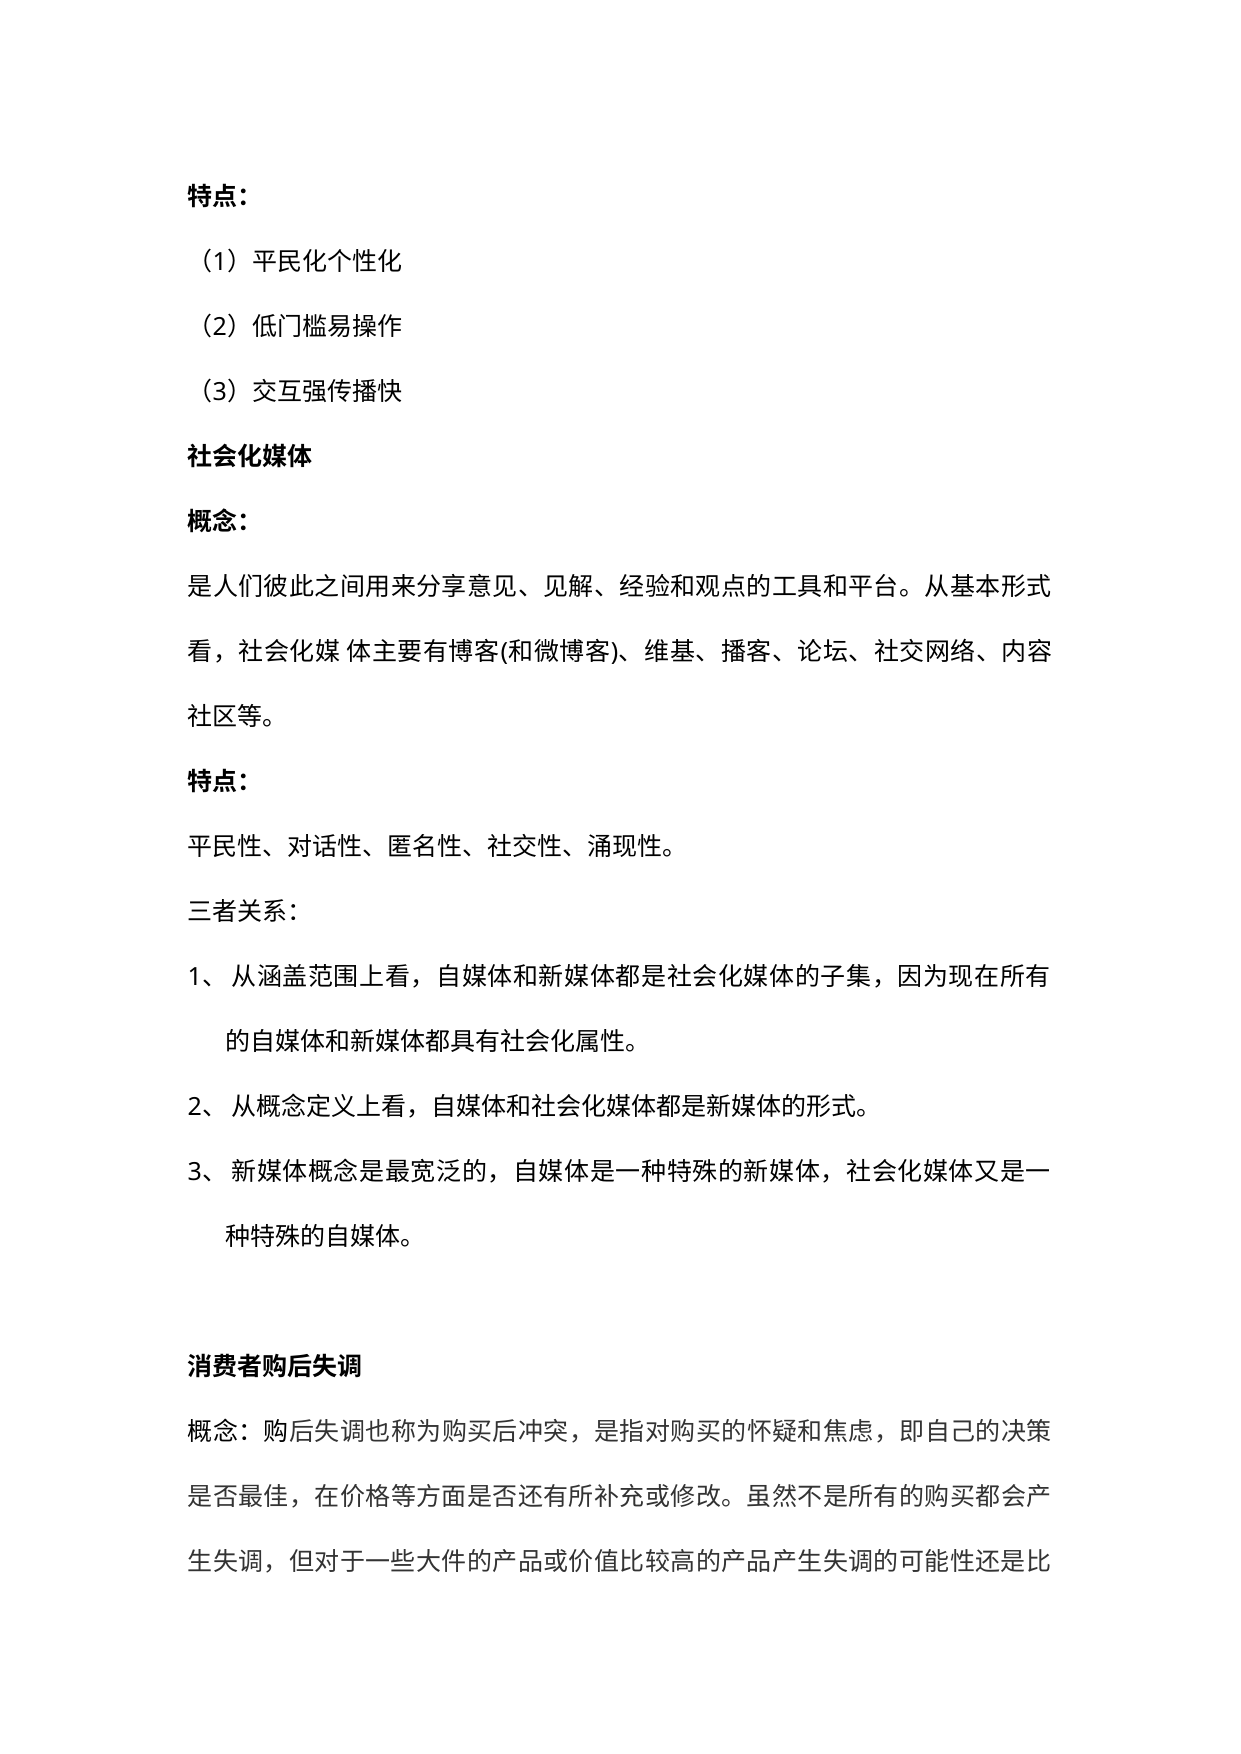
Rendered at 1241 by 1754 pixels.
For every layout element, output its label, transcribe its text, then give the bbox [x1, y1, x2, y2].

list 从涵盖范围上看，自媒体和新媒体都是社会化媒体的子集，因为现在所有的自媒体和新媒体都具有社会化属性。 [187, 942, 1053, 1072]
text 三者关系： [187, 877, 1053, 942]
text 特点： [187, 747, 1053, 812]
text 平民性、对话性、匿名性、社交性、涌现性。 [187, 812, 1053, 877]
subtitle （2）低门槛易操作 [187, 292, 1053, 357]
list 从概念定义上看，自媒体和社会化媒体都是新媒体的形式。 [187, 1072, 1053, 1137]
text （1）平民化个性化 [187, 227, 1053, 292]
text 消费者购后失调 [187, 1332, 1053, 1397]
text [187, 1397, 1053, 1592]
text 概念： [187, 487, 1053, 552]
subtitle （3）交互强传播快 [187, 357, 1053, 422]
text 是人们彼此之间用来分享意见、见解、经验和观点的工具和平台。从基本形式看，社会化媒 体主要有博客(和微博客)、维基、播客、论坛、社交网络、内容社区等。 [187, 552, 1053, 747]
text 社会化媒体 [187, 422, 1053, 487]
text 特点： [187, 162, 1053, 227]
list 新媒体概念是最宽泛的，自媒体是一种特殊的新媒体，社会化媒体又是一种特殊的自媒体。 [187, 1137, 1053, 1267]
